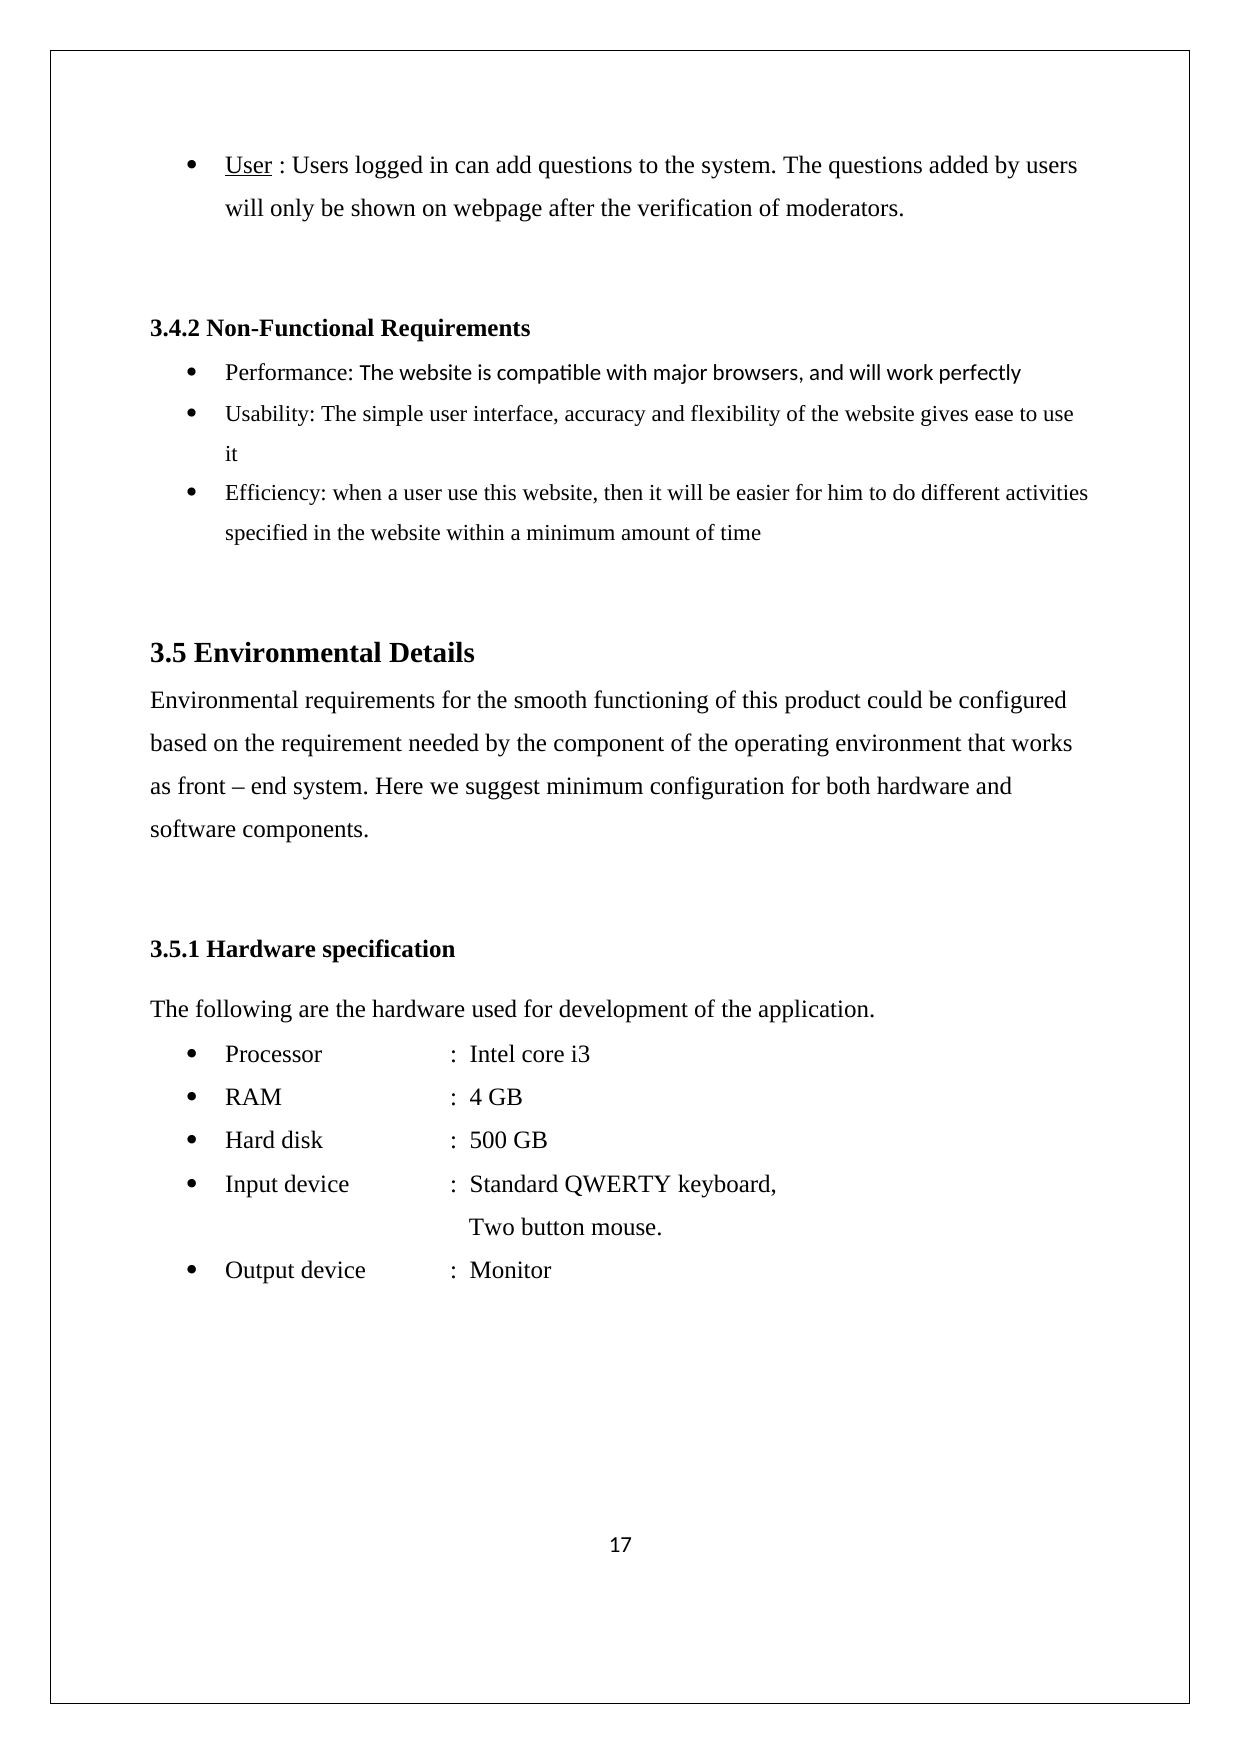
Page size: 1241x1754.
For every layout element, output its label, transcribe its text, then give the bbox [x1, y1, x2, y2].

list User : Users logged in can add questions to the system. The questions added by users will only be shown on webpage after the verification of moderators. [187, 150, 1090, 222]
text 3.5 Environmental Details [150, 635, 1090, 668]
list Input device : Standard QWERTY keyboard, [187, 1169, 1090, 1197]
list RAM : 4 GB [187, 1082, 1090, 1111]
list Processor : Intel core i3 [187, 1039, 1090, 1068]
list Efficiency: when a user use this website, then it will be easier for him to do different activities specified in the website within a minimum amount of time [187, 479, 1090, 545]
list Hard disk : 500 GB [187, 1126, 1090, 1154]
text Environmental requirements for the smooth functioning of this product could be configured based on the requirement needed by the component of the operating environment that works as front – end system. Here we suggest minimum configuration for both hardware and software components. [150, 685, 1090, 843]
list Output device : Monitor [187, 1255, 1090, 1284]
text 3.4.2 Non-Functional Requirements [150, 313, 1090, 341]
list Two button mouse. [375, 1212, 1090, 1241]
list Usability: The simple user interface, accuracy and flexibility of the website gives ease to use it [187, 400, 1090, 466]
text The following are the hardware used for development of the application. [150, 994, 1090, 1023]
list Performance: The website is compatible with major browsers, and will work perfectly [187, 358, 1090, 386]
text 3.5.1 Hardware specification [150, 934, 1090, 963]
